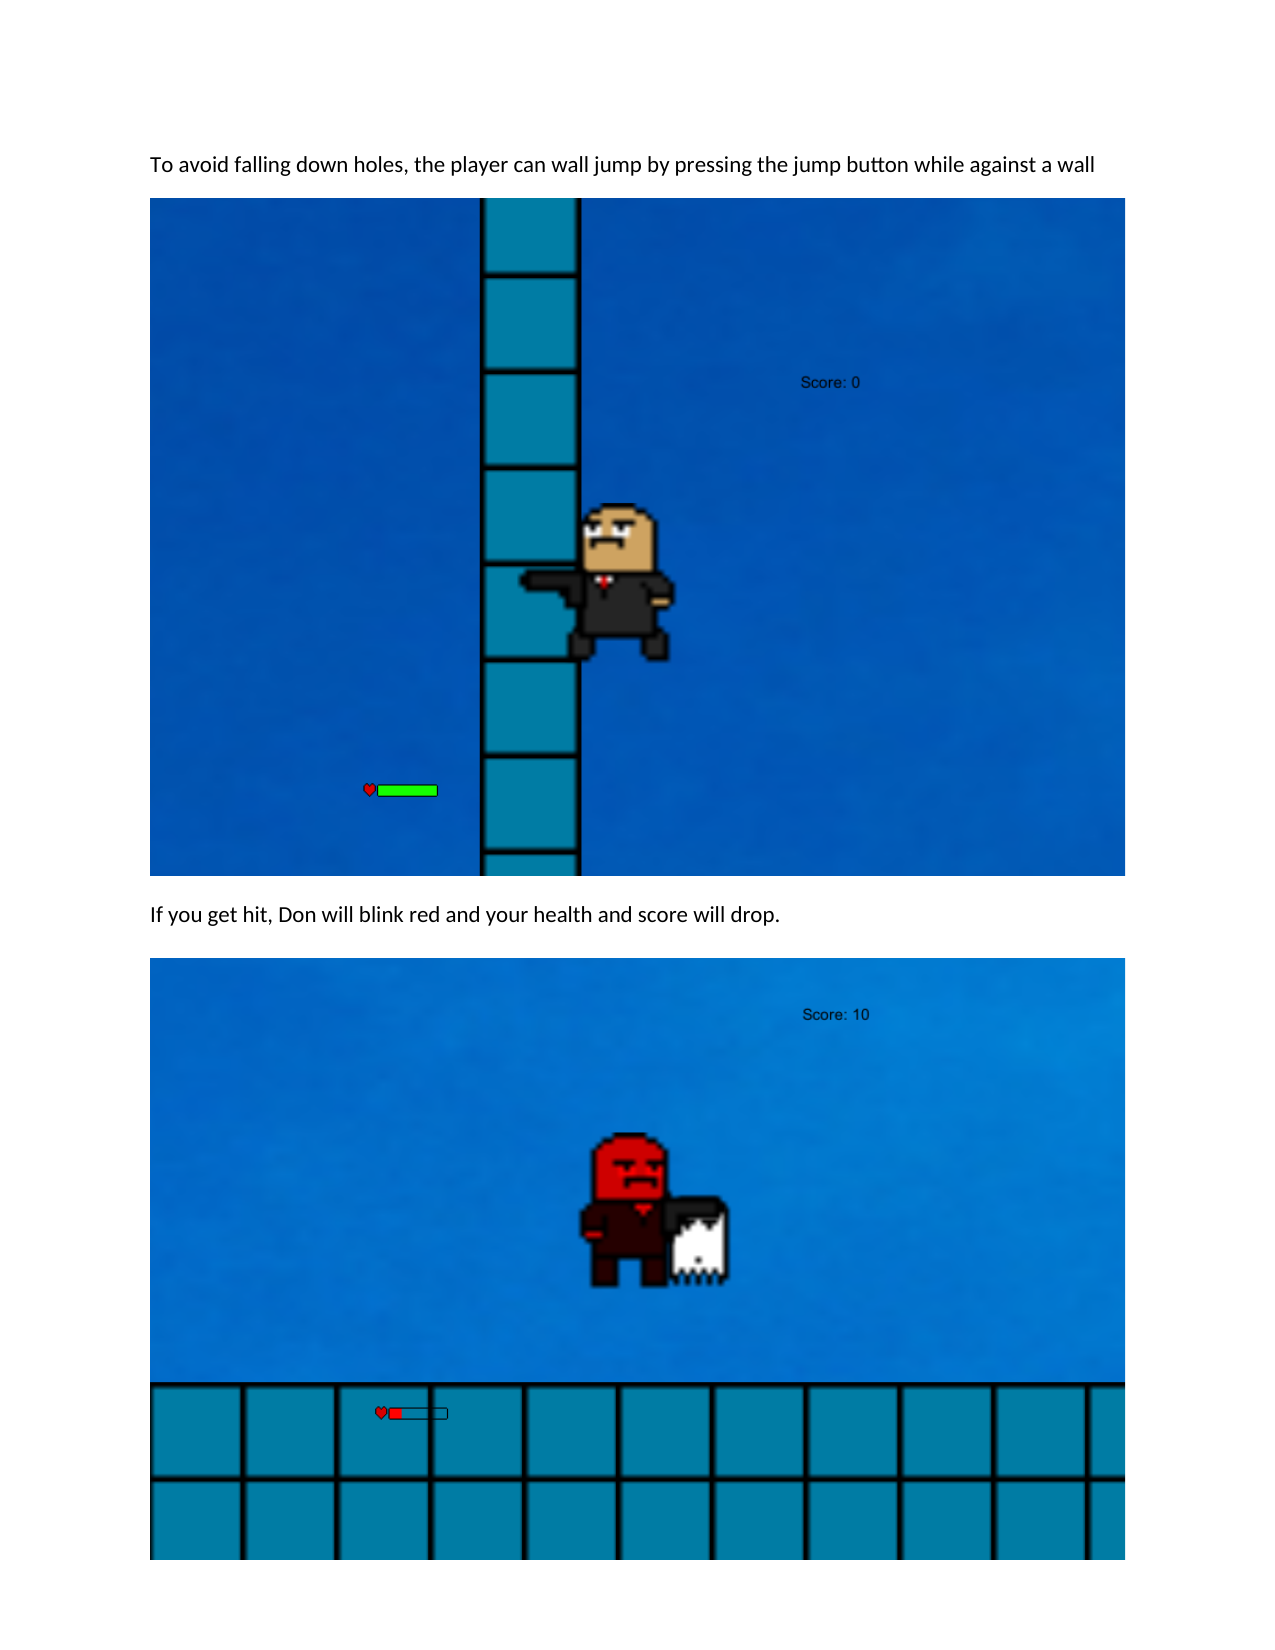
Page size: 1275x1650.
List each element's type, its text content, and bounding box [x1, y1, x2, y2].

picture [150, 958, 1125, 1560]
text To avoid falling down holes, the player can wall jump by pressing the jump button while against a wall [150, 150, 1125, 178]
text If you get hit, Don will blink red and your health and score will drop. [150, 900, 1125, 928]
picture [150, 198, 1125, 876]
